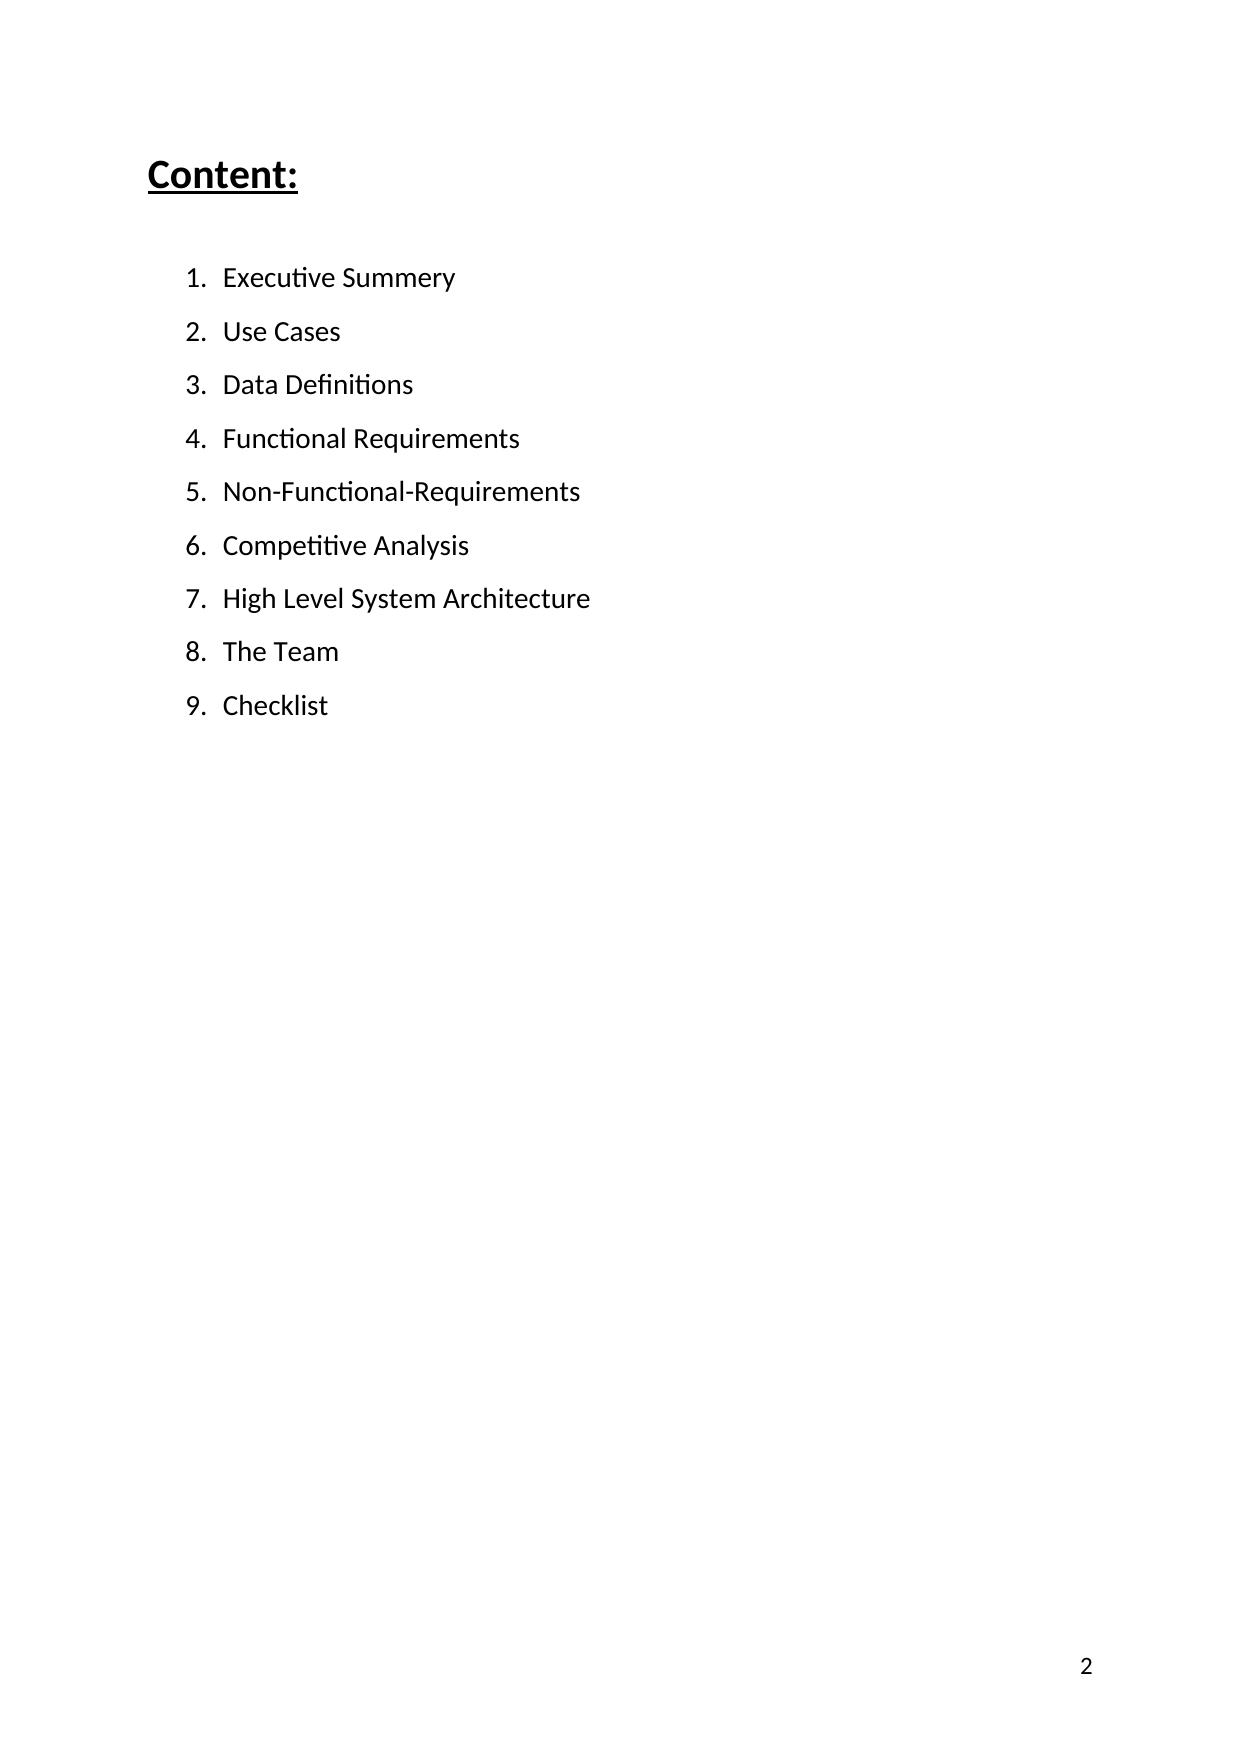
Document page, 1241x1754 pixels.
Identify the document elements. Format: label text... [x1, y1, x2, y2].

text Content: [148, 148, 1093, 198]
list Use Cases [185, 313, 1093, 348]
list Executive Summery [185, 259, 1093, 295]
list Functional Requirements [185, 420, 1093, 455]
list High Level System Architecture [185, 580, 1093, 616]
list Non-Functional-Requirements [185, 473, 1093, 509]
list Competitive Analysis [185, 527, 1093, 562]
list The Team [185, 633, 1093, 669]
list Data Definitions [185, 366, 1093, 402]
list Checklist [185, 687, 1093, 723]
